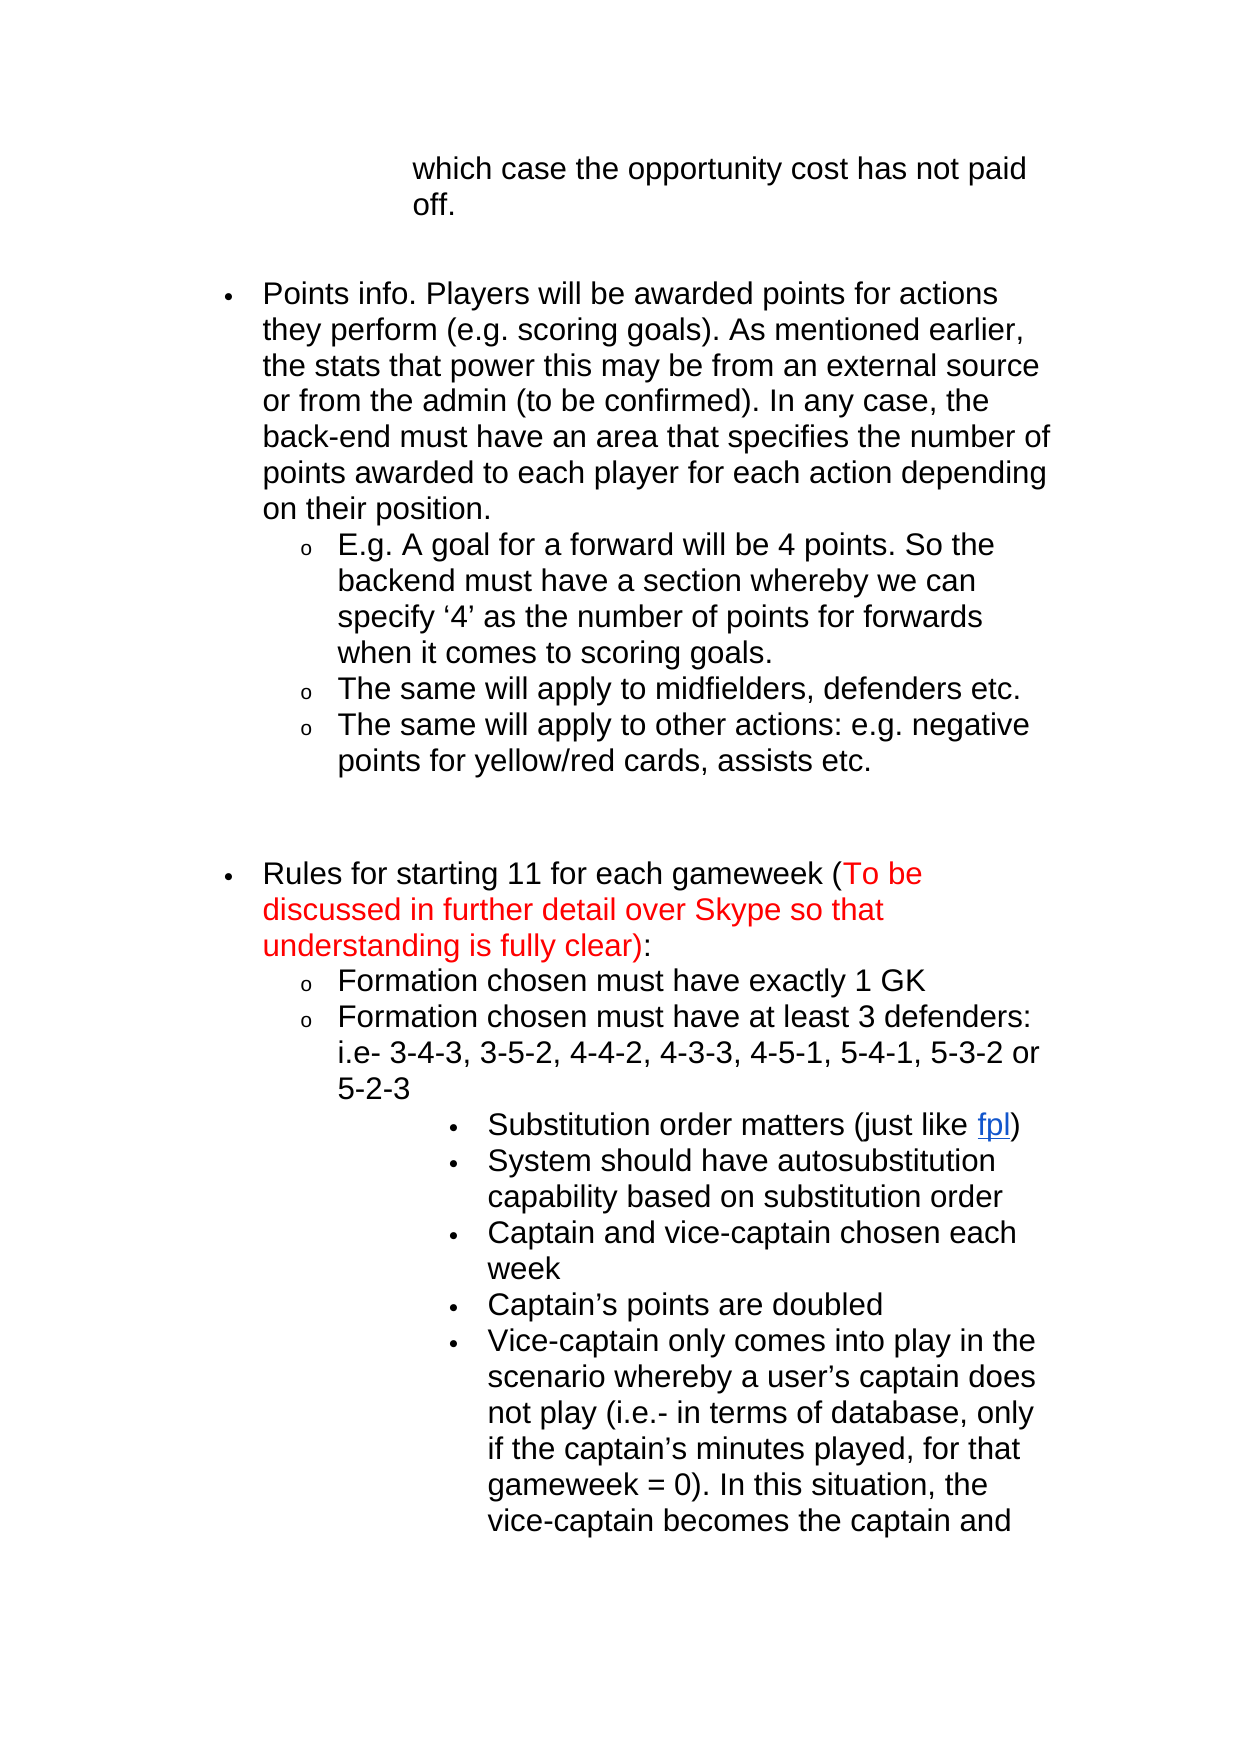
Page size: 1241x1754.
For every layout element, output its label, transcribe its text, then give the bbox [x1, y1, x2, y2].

list Captain and vice-captain chosen each week [450, 1214, 1053, 1286]
list Points info. Players will be awarded points for actions they perform (e.g. scoring goals). As mentioned earlier, the stats that power this may be from an external source or from the admin (to be confirmed). In any case, the back-end must have an area that specifies the number of points awarded to each player for each action depending on their position. [225, 275, 1053, 526]
list Formation chosen must have exactly 1 GK [300, 962, 1053, 998]
list The same will apply to other actions: e.g. negative points for yellow/red cards, assists etc. [300, 706, 1053, 778]
list The same will apply to midfielders, defenders etc. [300, 670, 1053, 706]
list Rules for starting 11 for each gameweek (To be discussed in further detail over Skype so that understanding is fully clear): [225, 855, 1053, 962]
list E.g. A goal for a forward will be 4 points. So the backend must have a section whereby we can specify ‘4’ as the number of points for forwards when it comes to scoring goals. [300, 526, 1053, 670]
list Substitution order matters (just like fpl) [450, 1106, 1053, 1142]
list Captain’s points are doubled [450, 1286, 1053, 1322]
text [412, 150, 1053, 222]
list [450, 1322, 1053, 1537]
list System should have autosubstitution capability based on substitution order [450, 1142, 1053, 1214]
list Formation chosen must have at least 3 defenders: i.e- 3-4-3, 3-5-2, 4-4-2, 4-3-3, 4-5-1, 5-4-1, 5-3-2 or 5-2-3 [300, 998, 1053, 1106]
